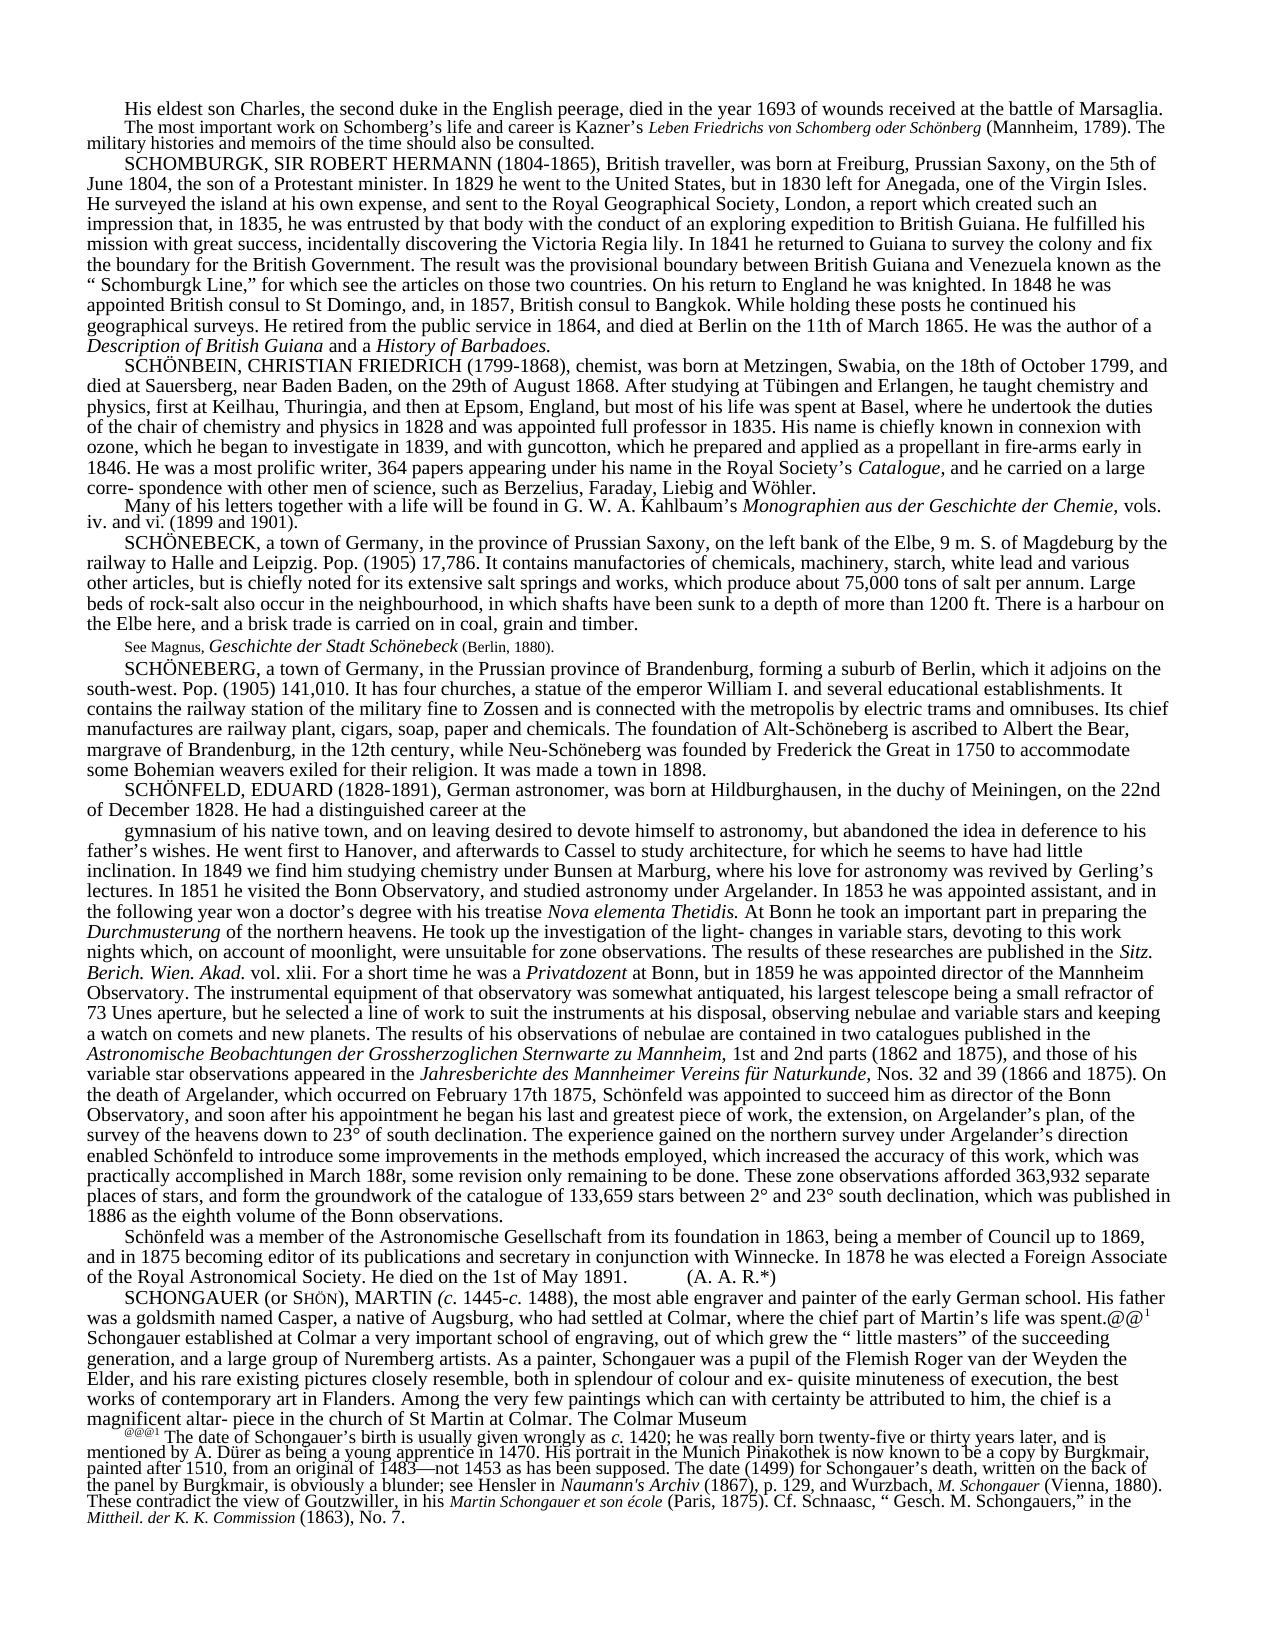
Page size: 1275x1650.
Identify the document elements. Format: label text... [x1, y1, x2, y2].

text @@@1 The date of Schongauer’s birth is usually given wrongly as c. 1420; he was really born twenty-five or thirty years later, and is mentioned by A. Dürer as being a young apprentice in 1470. His portrait in the Munich Pinakothek is now known to be a copy by Burgkmair, painted after 1510, from an original of 1483—not 1453 as has been supposed. The date (1499) for Schongauer’s death, written on the back of the panel by Burgkmair, is obviously a blunder; see Hensler in Naumann's Archiv (1867), p. 129, and Wurzbach, M. Schongauer (Vienna, 1880). These contradict the view of Goutzwiller, in his Martin Schongauer et son école (Paris, 1875). Cf. Schnaasc, “ Gesch. M. Schongauers,” in the Mittheil. der K. K. Commission (1863), No. 7. [87, 1430, 1172, 1528]
text SCHÖNBEIN, CHRISTIAN FRIEDRICH (1799-1868), chemist, was born at Metzingen, Swabia, on the 18th of October 1799, and died at Sauersberg, near Baden Baden, on the 29th of August 1868. After studying at Tübingen and Erlangen, he taught chemistry and physics, first at Keilhau, Thuringia, and then at Epsom, England, but most of his life was spent at Basel, where he undertook the duties of the chair of chemistry and physics in 1828 and was appointed full professor in 1835. His name is chiefly known in connexion with ozone, which he began to investigate in 1839, and with guncotton, which he prepared and applied as a propellant in fire-arms early in 1846. He was a most prolific writer, 364 papers appearing under his name in the Royal Society’s Catalogue, and he carried on a large corre- spondence with other men of science, such as Berzelius, Faraday, Liebig and Wöhler. [87, 357, 1172, 499]
text SCHOMBURGK, SIR ROBERT HERMANN (1804-1865), British traveller, was born at Freiburg, Prussian Saxony, on the 5th of June 1804, the son of a Protestant minister. In 1829 he went to the United States, but in 1830 left for Anegada, one of the Virgin Isles. He surveyed the island at his own expense, and sent to the Royal Geographical Society, London, a report which created such an impression that, in 1835, he was entrusted by that body with the conduct of an exploring expedition to British Guiana. He fulfilled his mission with great success, incidentally discovering the Victoria Regia lily. In 1841 he returned to Guiana to survey the colony and fix the boundary for the British Government. The result was the provisional boundary between British Guiana and Venezuela known as the “ Schomburgk Line,” for which see the articles on those two countries. On his return to England he was knighted. In 1848 he was appointed British consul to St Domingo, and, in 1857, British consul to Bangkok. While holding these posts he continued his geographical surveys. He retired from the public service in 1864, and died at Berlin on the 11th of March 1865. He was the author of a Description of British Guiana and a History of Barbadoes. [87, 154, 1172, 357]
text SCHONGAUER (or Shön), MARTIN (c. 1445-c. 1488), the most able engraver and painter of the early German school. His father was a goldsmith named Casper, a native of Augsburg, who had settled at Colmar, where the chief part of Martin’s life was spent.@@1 Schongauer established at Colmar a very important school of engraving, out of which grew the “ little masters” of the succeeding generation, and a large group of Nuremberg artists. As a painter, Schongauer was a pupil of the Flemish Roger van der Weyden the Elder, and his rare existing pictures closely resemble, both in splendour of colour and ex- quisite minuteness of execution, the best works of contemporary art in Flanders. Among the very few paintings which can with certainty be attributed to him, the chief is a magnificent altar- piece in the church of St Martin at Colmar. The Colmar Museum [87, 1288, 1172, 1430]
text Many of his letters together with a life will be found in G. W. A. Kahlbaum’s Monographien aus der Geschichte der Chemie, vols. iv. and vi. (1899 and 1901). [87, 499, 1172, 533]
text SCHÖNEBERG, a town of Germany, in the Prussian province of Brandenburg, forming a suburb of Berlin, which it adjoins on the south-west. Pop. (1905) 141,010. It has four churches, a statue of the emperor William I. and several educational establishments. It contains the railway station of the military fine to Zossen and is connected with the metropolis by electric trams and omnibuses. Its chief manufactures are railway plant, cigars, soap, paper and chemicals. The foundation of Alt-Schöneberg is ascribed to Albert the Bear, margrave of Brandenburg, in the 12th century, while Neu-Schöneberg was founded by Frederick the Great in 1750 to accommodate some Bohemian weavers exiled for their religion. It was made a town in 1898. [87, 659, 1172, 781]
text The most important work on Schomberg’s life and career is Kazner’s Leben Friedrichs von Schomberg oder Schönberg (Mannheim, 1789). The military histories and memoirs of the time should also be consulted. [87, 120, 1172, 154]
text Schönfeld was a member of the Astronomische Gesellschaft from its foundation in 1863, being a member of Council up to 1869, and in 1875 becoming editor of its publications and secretary in conjunction with Winnecke. In 1878 he was elected a Foreign Associate of the Royal Astronomical Society. He died on the 1st of May 1891. (A. A. R.*) [87, 1227, 1172, 1288]
text SCHÖNFELD, EDUARD (1828-1891), German astronomer, was born at Hildburghausen, in the duchy of Meiningen, on the 22nd of December 1828. He had a distinguished career at the [87, 781, 1172, 821]
text His eldest son Charles, the second duke in the English peerage, died in the year 1693 of wounds received at the battle of Marsaglia. [87, 99, 1172, 120]
text gymnasium of his native town, and on leaving desired to devote himself to astronomy, but abandoned the idea in deference to his father’s wishes. He went first to Hanover, and afterwards to Cassel to study architecture, for which he seems to have had little inclination. In 1849 we find him studying chemistry under Bunsen at Marburg, where his love for astronomy was revived by Gerling’s lectures. In 1851 he visited the Bonn Observatory, and studied astronomy under Argelander. In 1853 he was appointed assistant, and in the following year won a doctor’s degree with his treatise Nova elementa Thetidis. At Bonn he took an important part in preparing the Durchmusterung of the northern heavens. He took up the investigation of the light- changes in variable stars, devoting to this work nights which, on account of moonlight, were unsuitable for zone observations. The results of these researches are published in the Sitz. Berich. Wien. Akad. vol. xlii. For a short time he was a Privatdozent at Bonn, but in 1859 he was appointed director of the Mannheim Observatory. The instrumental equipment of that observatory was somewhat antiquated, his largest telescope being a small refractor of 73 Unes aperture, but he selected a line of work to suit the instruments at his disposal, observing nebulae and variable stars and keeping a watch on comets and new planets. The results of his observations of nebulae are contained in two catalogues published in the Astronomische Beobachtungen der Grossherzoglichen Sternwarte zu Mannheim, 1st and 2nd parts (1862 and 1875), and those of his variable star observations appeared in the Jahresberichte des Mannheimer Vereins für Naturkunde, Nos. 32 and 39 (1866 and 1875). On the death of Argelander, which occurred on February 17th 1875, Schönfeld was appointed to succeed him as director of the Bonn Observatory, and soon after his appointment he began his last and greatest piece of work, the extension, on Argelander’s plan, of the survey of the heavens down to 23° of south declination. The experience gained on the northern survey under Argelander’s direction enabled Schönfeld to introduce some improvements in the methods employed, which increased the accuracy of this work, which was practically accomplished in March 188r, some revision only remaining to be done. These zone observations afforded 363,932 separate places of stars, and form the groundwork of the catalogue of 133,659 stars between 2° and 23° south declination, which was published in 1886 as the eighth volume of the Bonn observations. [87, 821, 1172, 1227]
text SCHÖNEBECK, a town of Germany, in the province of Prussian Saxony, on the left bank of the Elbe, 9 m. S. of Magdeburg by the railway to Halle and Leipzig. Pop. (1905) 17,786. It contains manufactories of chemicals, machinery, starch, white lead and various other articles, but is chiefly noted for its extensive salt springs and works, which produce about 75,000 tons of salt per annum. Large beds of rock-salt also occur in the neighbourhood, in which shafts have been sunk to a depth of more than 1200 ft. There is a harbour on the Elbe here, and a brisk trade is carried on in coal, grain and timber. [87, 533, 1172, 634]
text See Magnus, Geschichte der Stadt Schönebeck (Berlin, 1880). [87, 634, 1172, 656]
